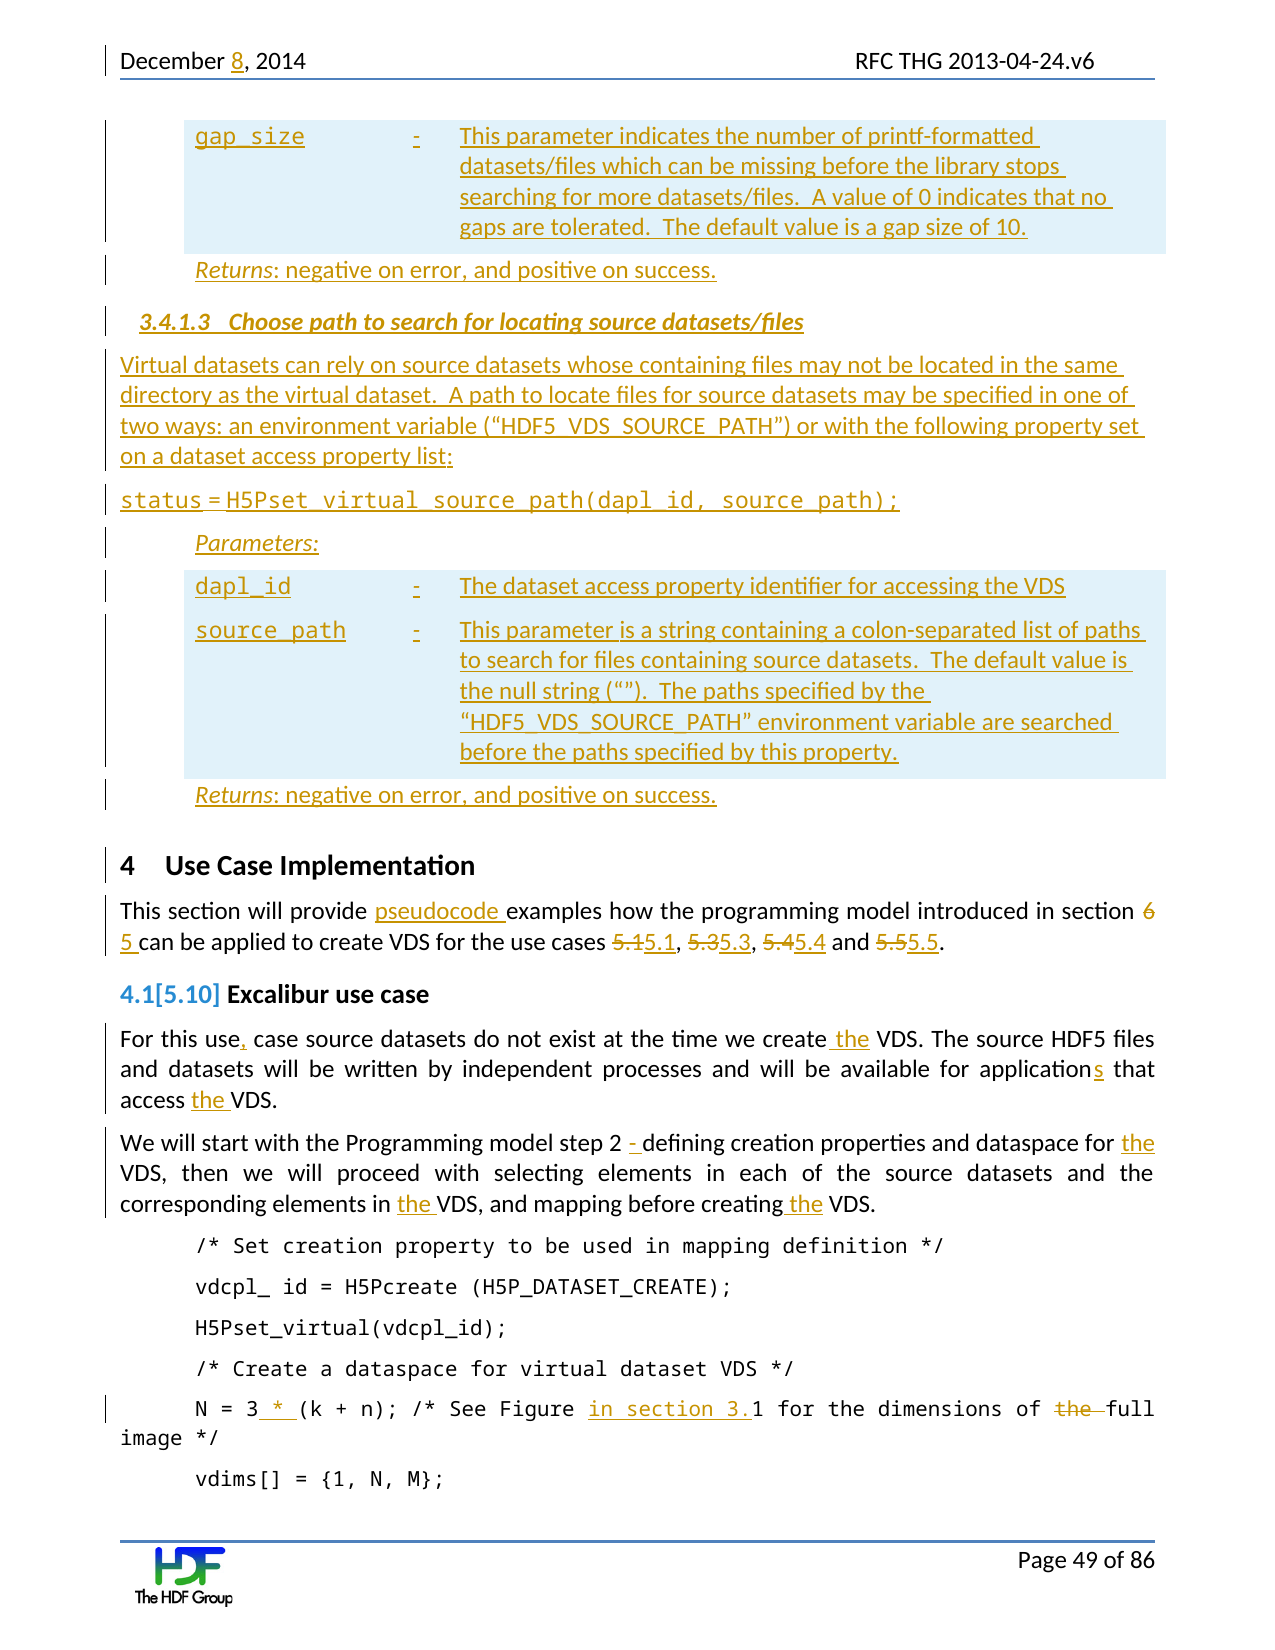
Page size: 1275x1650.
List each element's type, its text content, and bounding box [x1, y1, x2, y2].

picture [135, 1547, 233, 1607]
text We will start with the Programming model step 2 defining creation properties and dataspace for VDS, then we will proceed with selecting elements in each of the source datasets and the corresponding elements in VDS, and mapping before creating VDS. [120, 1127, 1155, 1218]
text This section will provide examples how the programming model introduced in section can be applied to create VDS for the use cases , , and . [120, 895, 1155, 956]
text N = 3(k + n); /* See Figure 1 for the dimensions of full image */ [120, 1394, 1155, 1451]
text vdcpl_ id = H5Pcreate (H5P_DATASET_CREATE); [120, 1272, 1155, 1300]
text For this use case source datasets do not exist at the time we create VDS. The source HDF5 files and datasets will be written by independent processes and will be available for application that access VDS. [120, 1023, 1155, 1114]
text /* Set creation property to be used in mapping definition */ [120, 1231, 1155, 1259]
subtitle Excalibur use case [120, 977, 1155, 1010]
subtitle Use Case Implementation [120, 847, 1155, 883]
text H5Pset_virtual(vdcpl_id); [120, 1313, 1155, 1341]
text /* Create a dataspace for virtual dataset VDS */ [120, 1354, 1155, 1382]
text vdims[] = {1, N, M}; [120, 1464, 1155, 1492]
